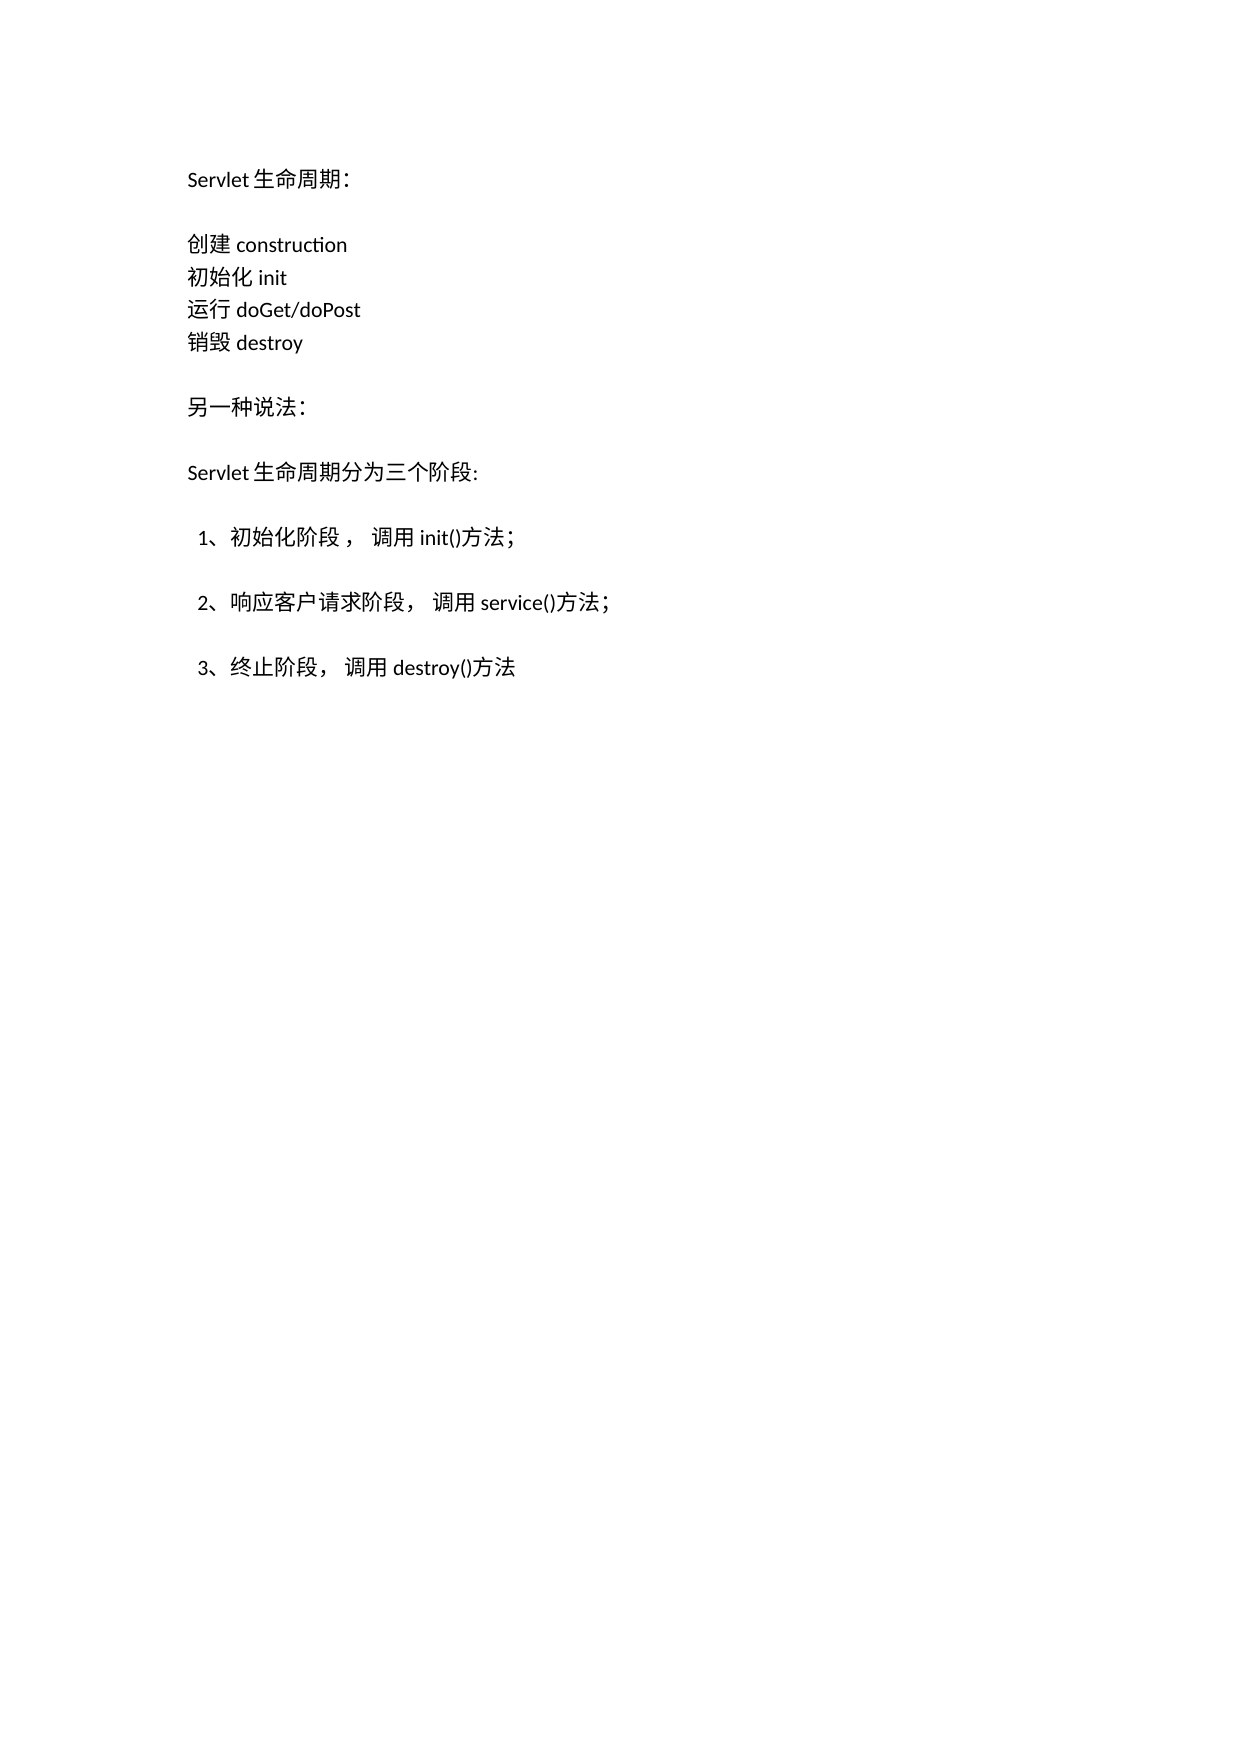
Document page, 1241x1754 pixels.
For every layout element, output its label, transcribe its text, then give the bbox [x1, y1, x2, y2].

text 销毁 destroy [187, 324, 1053, 357]
text 另一种说法： [187, 389, 1053, 422]
text 创建 construction [187, 227, 1053, 259]
text Servlet生命周期： [187, 162, 1053, 194]
text 运行 doGet/doPost [187, 292, 1053, 324]
text 初始化 init [187, 259, 1053, 292]
text Servlet生命周期分为三个阶段: 1、初始化阶段 ， 调用init()方法； 2、响应客户请求阶段， 调用service()方法； 3、终止阶段， 调用destroy()方法 [187, 454, 1053, 682]
